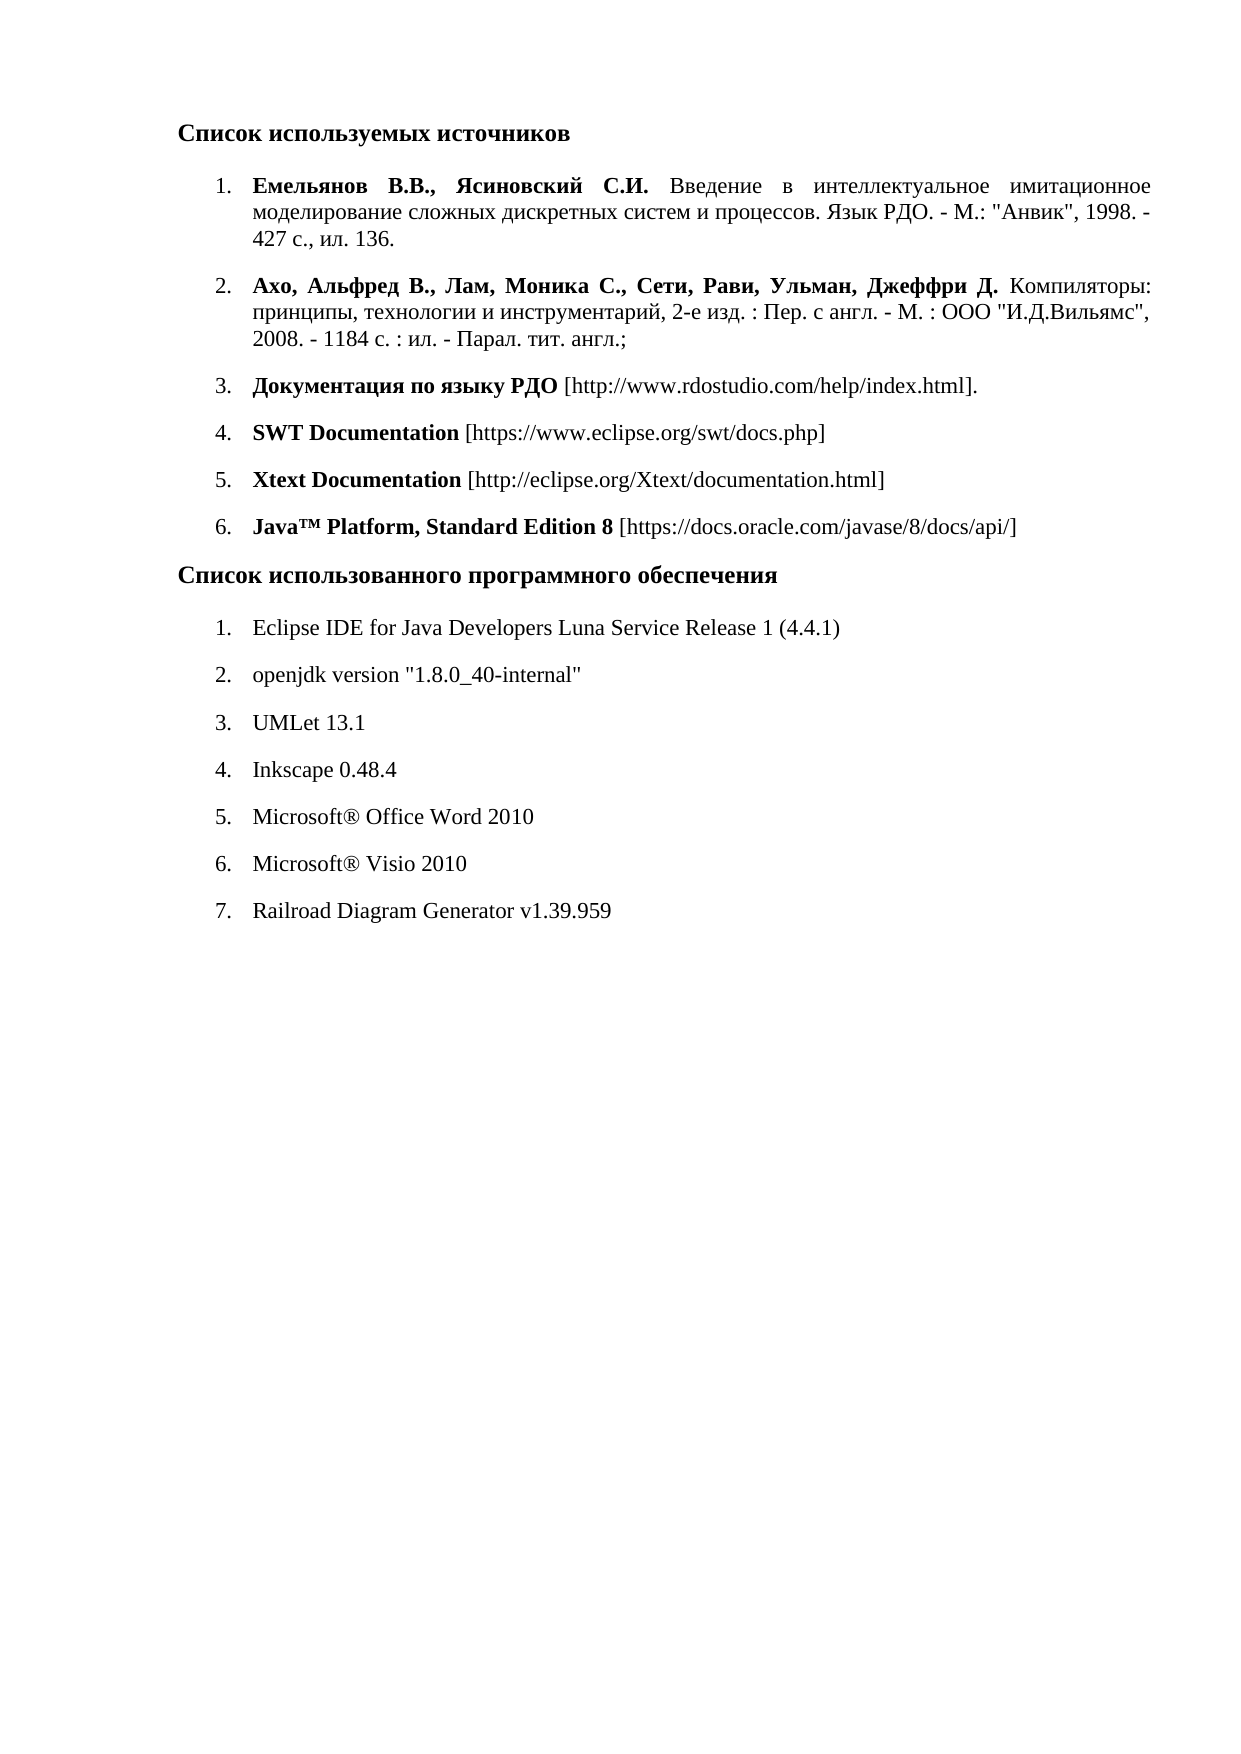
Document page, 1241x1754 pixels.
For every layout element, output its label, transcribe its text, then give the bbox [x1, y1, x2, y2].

list Xtext Documentation [http://eclipse.org/Xtext/documentation.html] [215, 466, 1152, 492]
list UMLet 13.1 [215, 709, 1152, 735]
list Ахо, Альфред В., Лам, Моника С., Сети, Рави, Ульман, Джеффри Д. Компиляторы: принципы, технологии и инструментарий, 2-е изд. : Пер. с англ. - М. : ООО "И.Д.Вильямс", 2008. - 1184 с. : ил. - Парал. тит. англ.; [215, 272, 1152, 351]
text Список использованного программного обеспечения [177, 561, 1152, 589]
text Список используемых источников [177, 118, 1152, 147]
list Railroad Diagram Generator v1.39.959 [215, 897, 1152, 924]
list Inkscape 0.48.4 [215, 756, 1152, 782]
list Документация по языку РДО [http://www.rdostudio.com/help/index.html]. [215, 372, 1152, 398]
list Емельянов В.В., Ясиновский С.И. Введение в интеллектуальное имитационное моделирование сложных дискретных систем и процессов. Язык РДО. - М.: "Анвик", 1998. - 427 с., ил. 136. [215, 172, 1152, 251]
list Microsoft® Visio 2010 [215, 850, 1152, 877]
list SWT Documentation [https://www.eclipse.org/swt/docs.php] [215, 419, 1152, 445]
list Microsoft® Office Word 2010 [215, 803, 1152, 829]
list openjdk version "1.8.0_40-internal" [215, 662, 1152, 688]
list Eclipse IDE for Java Developers Luna Service Release 1 (4.4.1) [215, 614, 1152, 641]
list Java™ Platform, Standard Edition 8 [https://docs.oracle.com/javase/8/docs/api/] [215, 513, 1152, 540]
